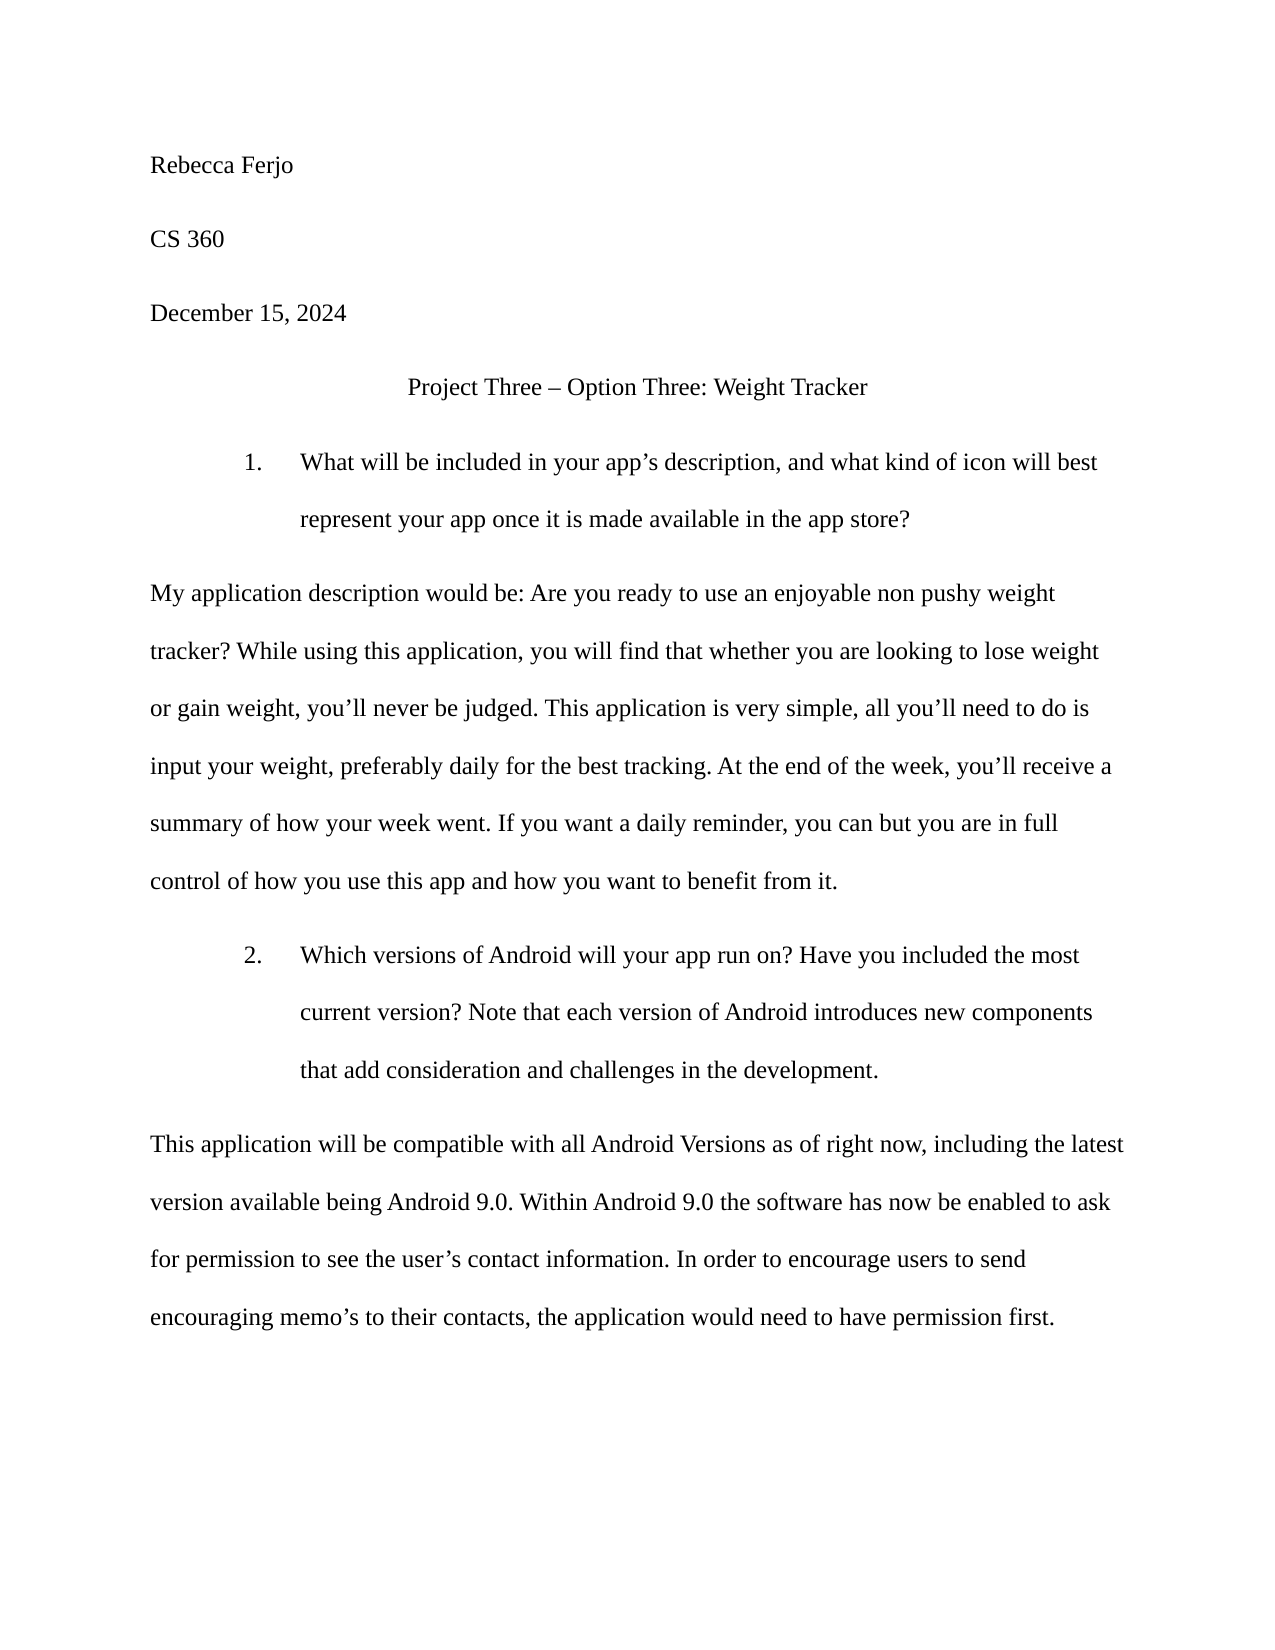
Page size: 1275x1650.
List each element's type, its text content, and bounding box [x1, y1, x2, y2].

list Which versions of Android will your app run on? Have you included the most current version? Note that each version of Android introduces new components that add consideration and challenges in the development. [262, 940, 1125, 1084]
text CS 360 [150, 224, 1125, 253]
text Rebecca Ferjo [150, 150, 1125, 179]
text My application description would be: Are you ready to use an enjoyable non pushy weight tracker? While using this application, you will find that whether you are looking to lose weight or gain weight, you’ll never be judged. This application is very simple, all you’ll need to do is input your weight, preferably daily for the best tracking. At the end of the week, you’ll receive a summary of how your week went. If you want a daily reminder, you can but you are in full control of how you use this app and how you want to benefit from it. [150, 578, 1125, 894]
list What will be included in your app’s description, and what kind of icon will best represent your app once it is made available in the app store? [262, 447, 1125, 533]
text This application will be compatible with all Android Versions as of right now, including the latest version available being Android 9.0. Within Android 9.0 the software has now be enabled to ask for permission to see the user’s contact information. In order to encourage users to send encouraging memo’s to their contacts, the application would need to have permission first. [150, 1129, 1125, 1330]
text Project Three – Option Three: Weight Tracker [150, 372, 1125, 401]
text December 15, 2024 [150, 298, 1125, 327]
